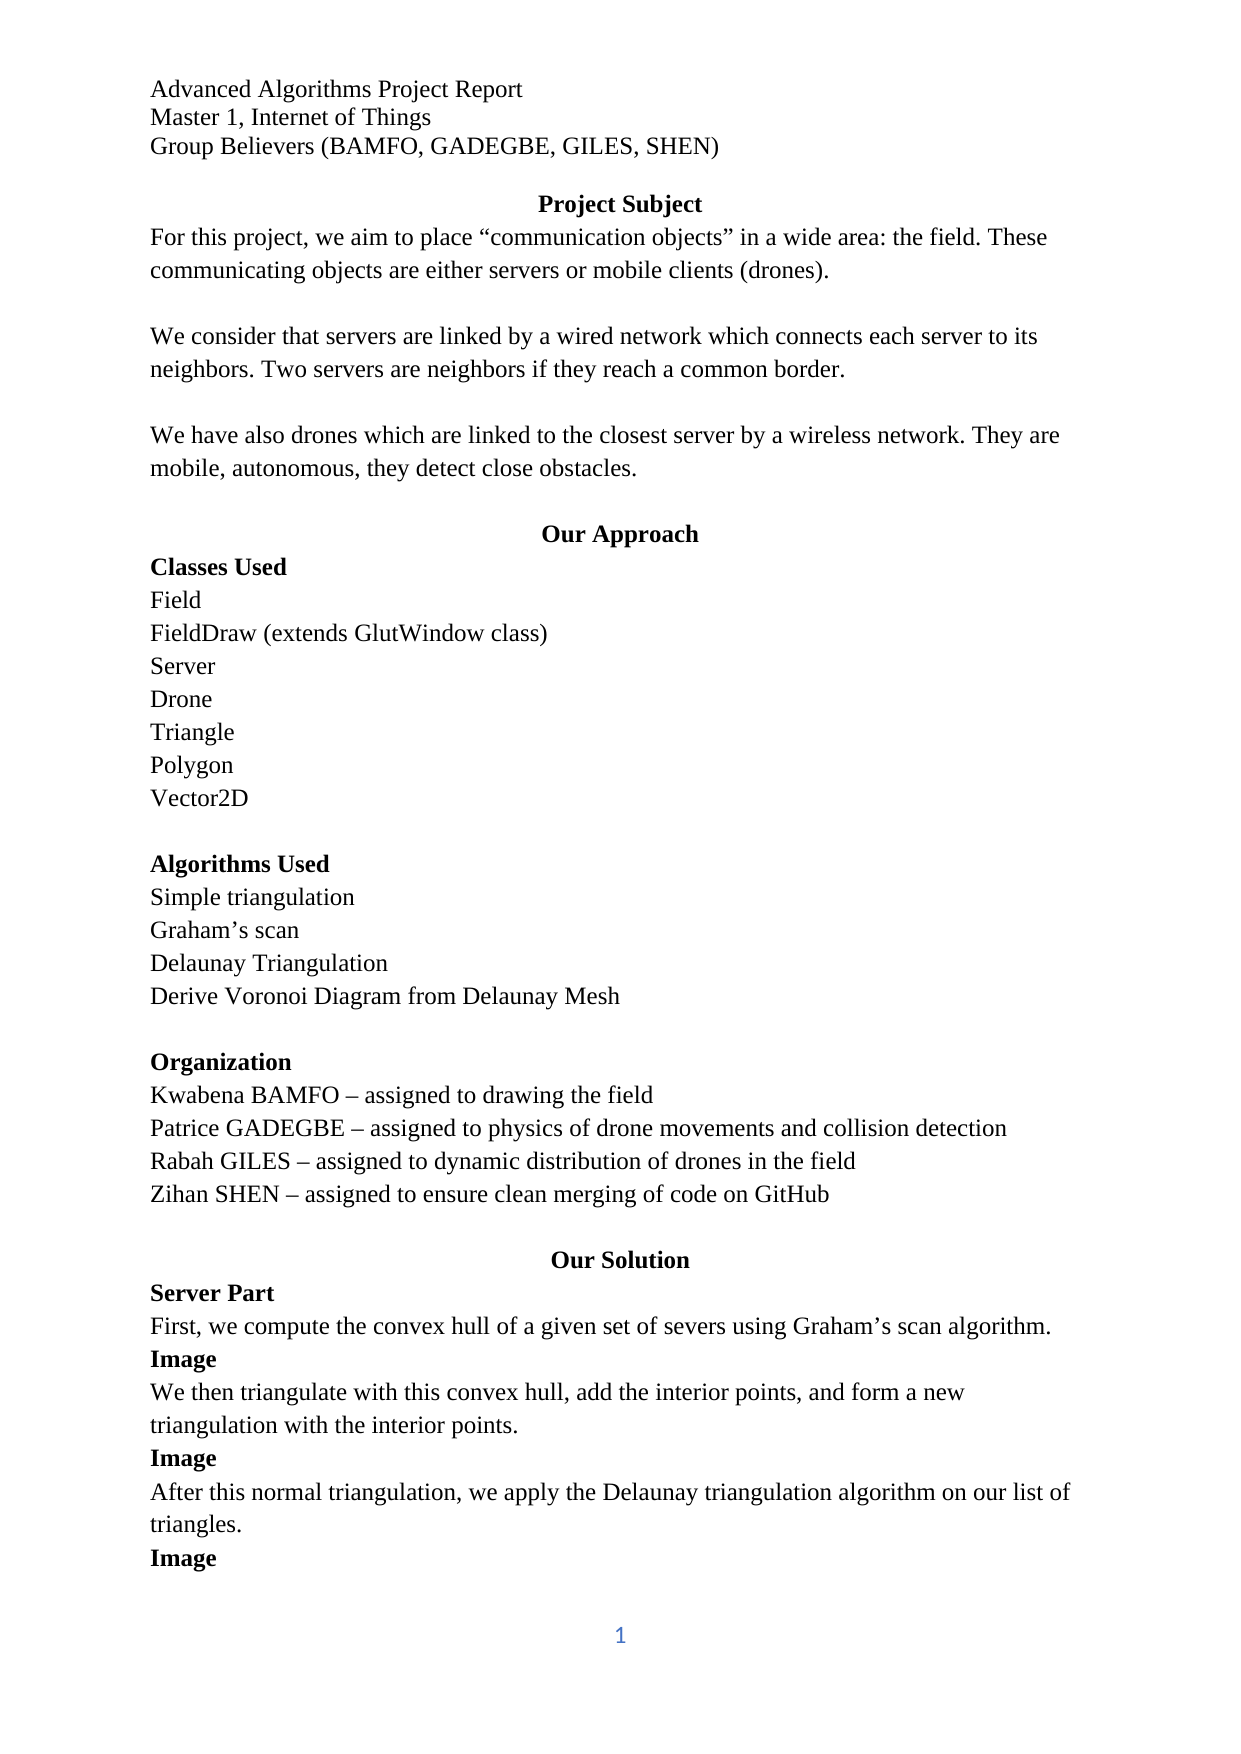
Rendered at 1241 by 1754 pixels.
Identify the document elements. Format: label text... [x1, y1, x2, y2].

text Algorithms Used [150, 849, 1090, 878]
text We consider that servers are linked by a wired network which connects each server to its neighbors. Two servers are neighbors if they reach a common border. [150, 321, 1090, 383]
text Server Part [150, 1278, 1090, 1307]
text FieldDraw (extends GlutWindow class) [150, 618, 1090, 647]
text Patrice GADEGBE – assigned to physics of drone movements and collision detection [150, 1113, 1090, 1142]
text Delaunay Triangulation [150, 948, 1090, 977]
text We have also drones which are linked to the closest server by a wireless network. They are mobile, autonomous, they detect close obstacles. [150, 420, 1090, 482]
text Zihan SHEN – assigned to ensure clean merging of code on GitHub [150, 1179, 1090, 1208]
text For this project, we aim to place “communication objects” in a wide area: the field. These communicating objects are either servers or mobile clients (drones). [150, 222, 1090, 283]
text After this normal triangulation, we apply the Delaunay triangulation algorithm on our list of triangles. [150, 1477, 1090, 1538]
text Classes Used [150, 552, 1090, 581]
text Image [150, 1344, 1090, 1373]
text Rabah GILES – assigned to dynamic distribution of drones in the field [150, 1146, 1090, 1175]
text Our Solution [150, 1245, 1090, 1274]
text Vector2D [150, 783, 1090, 812]
text Polygon [150, 750, 1090, 779]
text Our Approach [150, 519, 1090, 548]
text We then triangulate with this convex hull, add the interior points, and form a new triangulation with the interior points. [150, 1377, 1090, 1439]
text Kwabena BAMFO – assigned to drawing the field [150, 1080, 1090, 1109]
text Graham’s scan [150, 915, 1090, 944]
text Image [150, 1543, 1090, 1571]
text Server [150, 651, 1090, 680]
text Simple triangulation [150, 882, 1090, 911]
text Drone [150, 684, 1090, 713]
text First, we compute the convex hull of a given set of severs using Graham’s scan algorithm. [150, 1311, 1090, 1340]
text Triangle [150, 717, 1090, 746]
text Organization [150, 1047, 1090, 1076]
text Field [150, 585, 1090, 614]
text Derive Voronoi Diagram from Delaunay Mesh [150, 981, 1090, 1010]
text Image [150, 1443, 1090, 1472]
text Project Subject [150, 189, 1090, 217]
